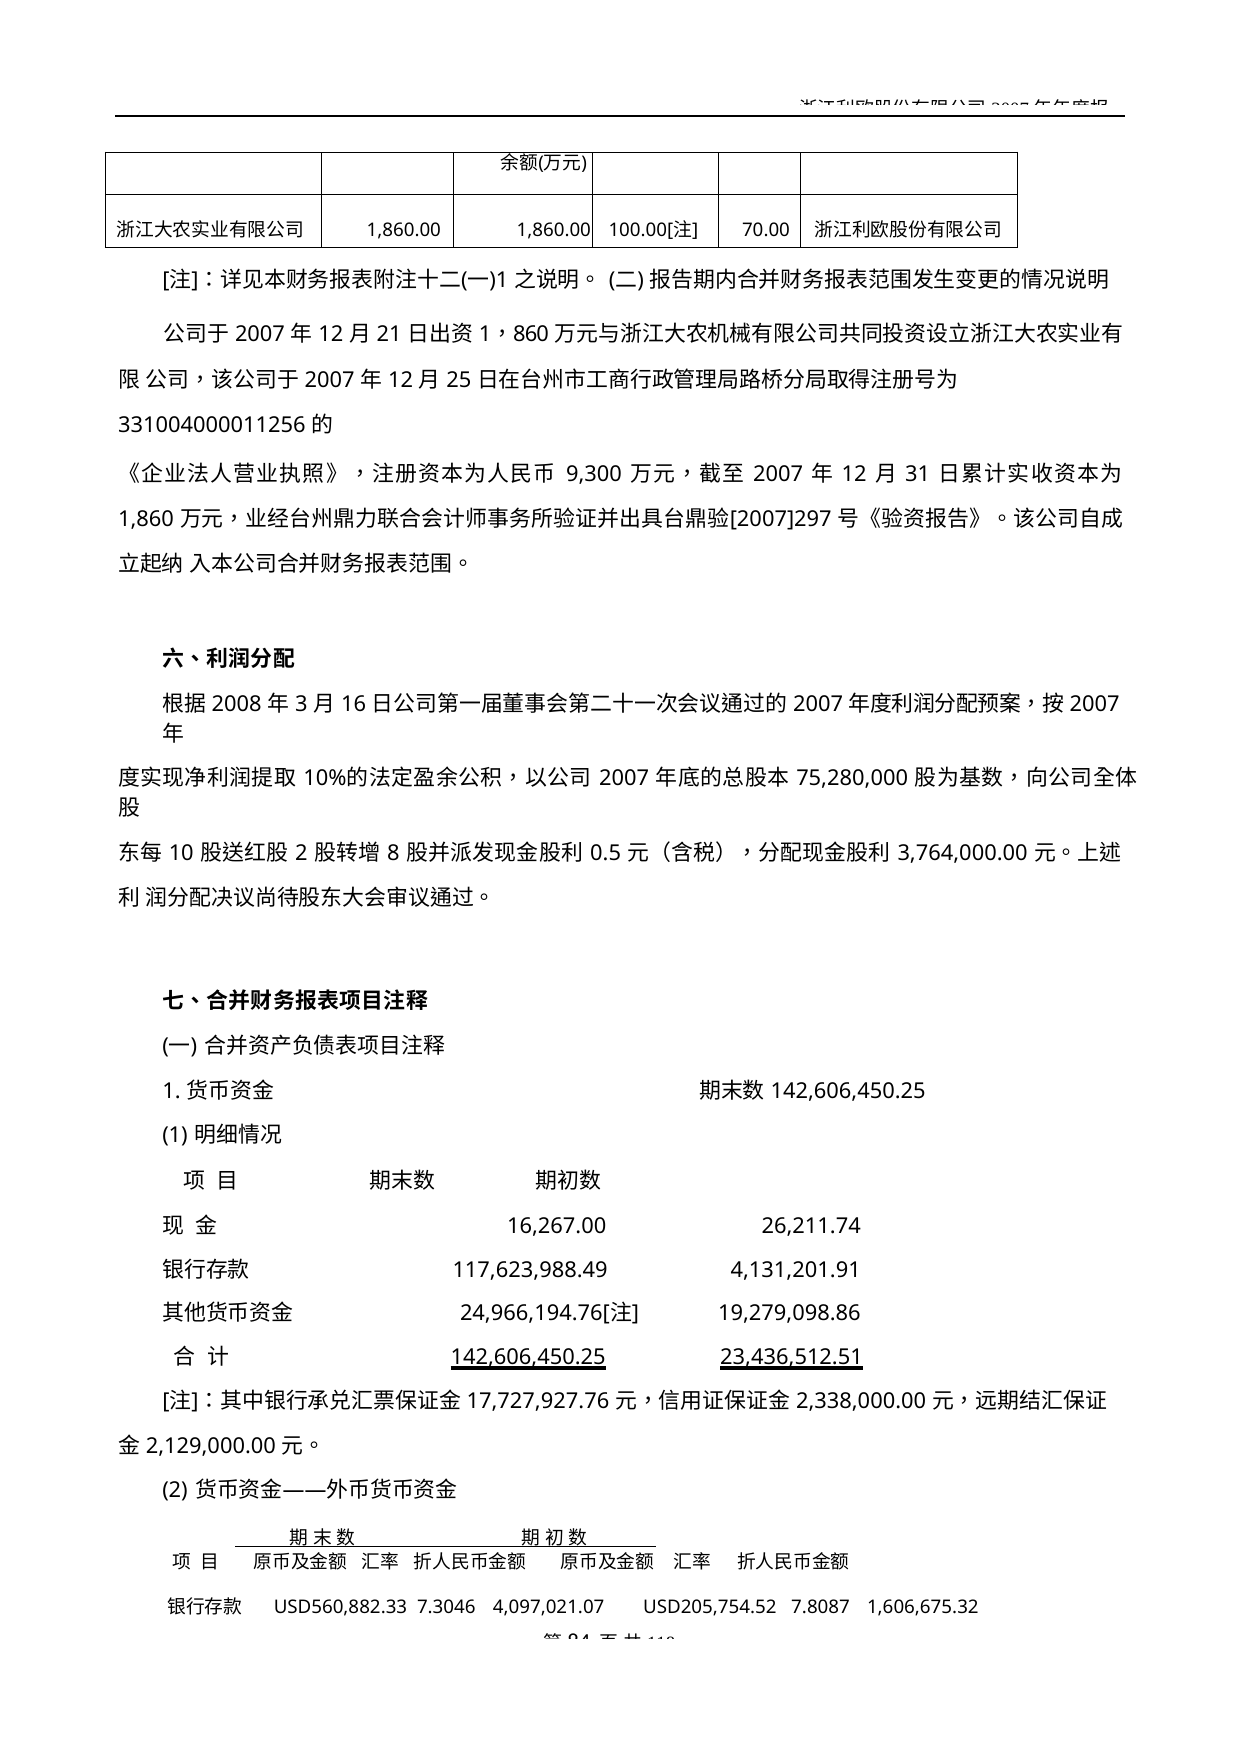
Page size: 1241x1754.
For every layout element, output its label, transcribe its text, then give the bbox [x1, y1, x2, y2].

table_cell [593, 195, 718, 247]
text 1. 货币资金 期末数 142,606,450.25 [162, 1075, 1130, 1105]
text 项 目 原币及金额 汇率 折人民币金额 原币及金额 汇率 折人民币金额 [162, 1549, 1130, 1573]
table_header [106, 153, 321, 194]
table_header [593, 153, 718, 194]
text 项 目 期末数 期初数 [183, 1164, 1130, 1194]
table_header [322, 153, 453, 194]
text 七、合并财务报表项目注释 [162, 985, 1130, 1015]
text 公司于 2007 年 12 月 21 日出资 1，860 万元与浙江大农机械有限公司共同投资设立浙江大农实业有限 公司，该公司于 2007 年 12 月 25 日在台州市工商行政管理局路桥分局取得注册号为 331004000011256 的 [118, 318, 1124, 439]
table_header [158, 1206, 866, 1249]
text 东每 10 股送红股 2 股转增 8 股并派发现金股利 0.5 元（含税），分配现金股利 3,764,000.00 元。上述利 润分配决议尚待股东大会审议通过。 [118, 837, 1122, 912]
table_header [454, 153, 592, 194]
text [注]：其中银行承兑汇票保证金 17,727,927.76 元，信用证保证金 2,338,000.00 元，远期结汇保证 [162, 1385, 1130, 1414]
text 《企业法人营业执照》，注册资本为人民币 9,300 万元，截至 2007 年 12 月 31 日累计实收资本为 1,860 万元，业经台州鼎力联合会计师事务所验证并出具台鼎验[2007]297 号《验资报告》。该公司自成立起纳 入本公司合并财务报表范围。 [118, 458, 1123, 578]
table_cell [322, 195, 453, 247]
text 六、利润分配 [162, 643, 1130, 673]
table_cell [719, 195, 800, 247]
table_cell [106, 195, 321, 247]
text 度实现净利润提取 10%的法定盈余公积，以公司 2007 年底的总股本 75,280,000 股为基数，向公司全体股 [118, 762, 1138, 822]
text (一) 合并资产负债表项目注释 [162, 1030, 1130, 1059]
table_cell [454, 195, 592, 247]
text (1) 明细情况 [162, 1119, 1130, 1149]
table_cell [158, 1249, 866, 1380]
text (2) 货币资金——外币货币资金 [162, 1474, 1130, 1504]
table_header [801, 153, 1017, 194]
text 银行存款 USD560,882.33 7.3046 4,097,021.07 USD205,754.52 7.8087 1,606,675.32 [167, 1594, 1130, 1619]
text 金 2,129,000.00 元。 [118, 1430, 1130, 1459]
text [注]：详见本财务报表附注十二(一)1 之说明。 (二) 报告期内合并财务报表范围发生变更的情况说明 [162, 264, 1130, 294]
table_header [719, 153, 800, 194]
text 期 末 数 期 初 数 [162, 1525, 1130, 1549]
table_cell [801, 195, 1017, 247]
text 根据 2008 年 3 月 16 日公司第一届董事会第二十一次会议通过的 2007 年度利润分配预案，按 2007 年 [162, 688, 1130, 748]
